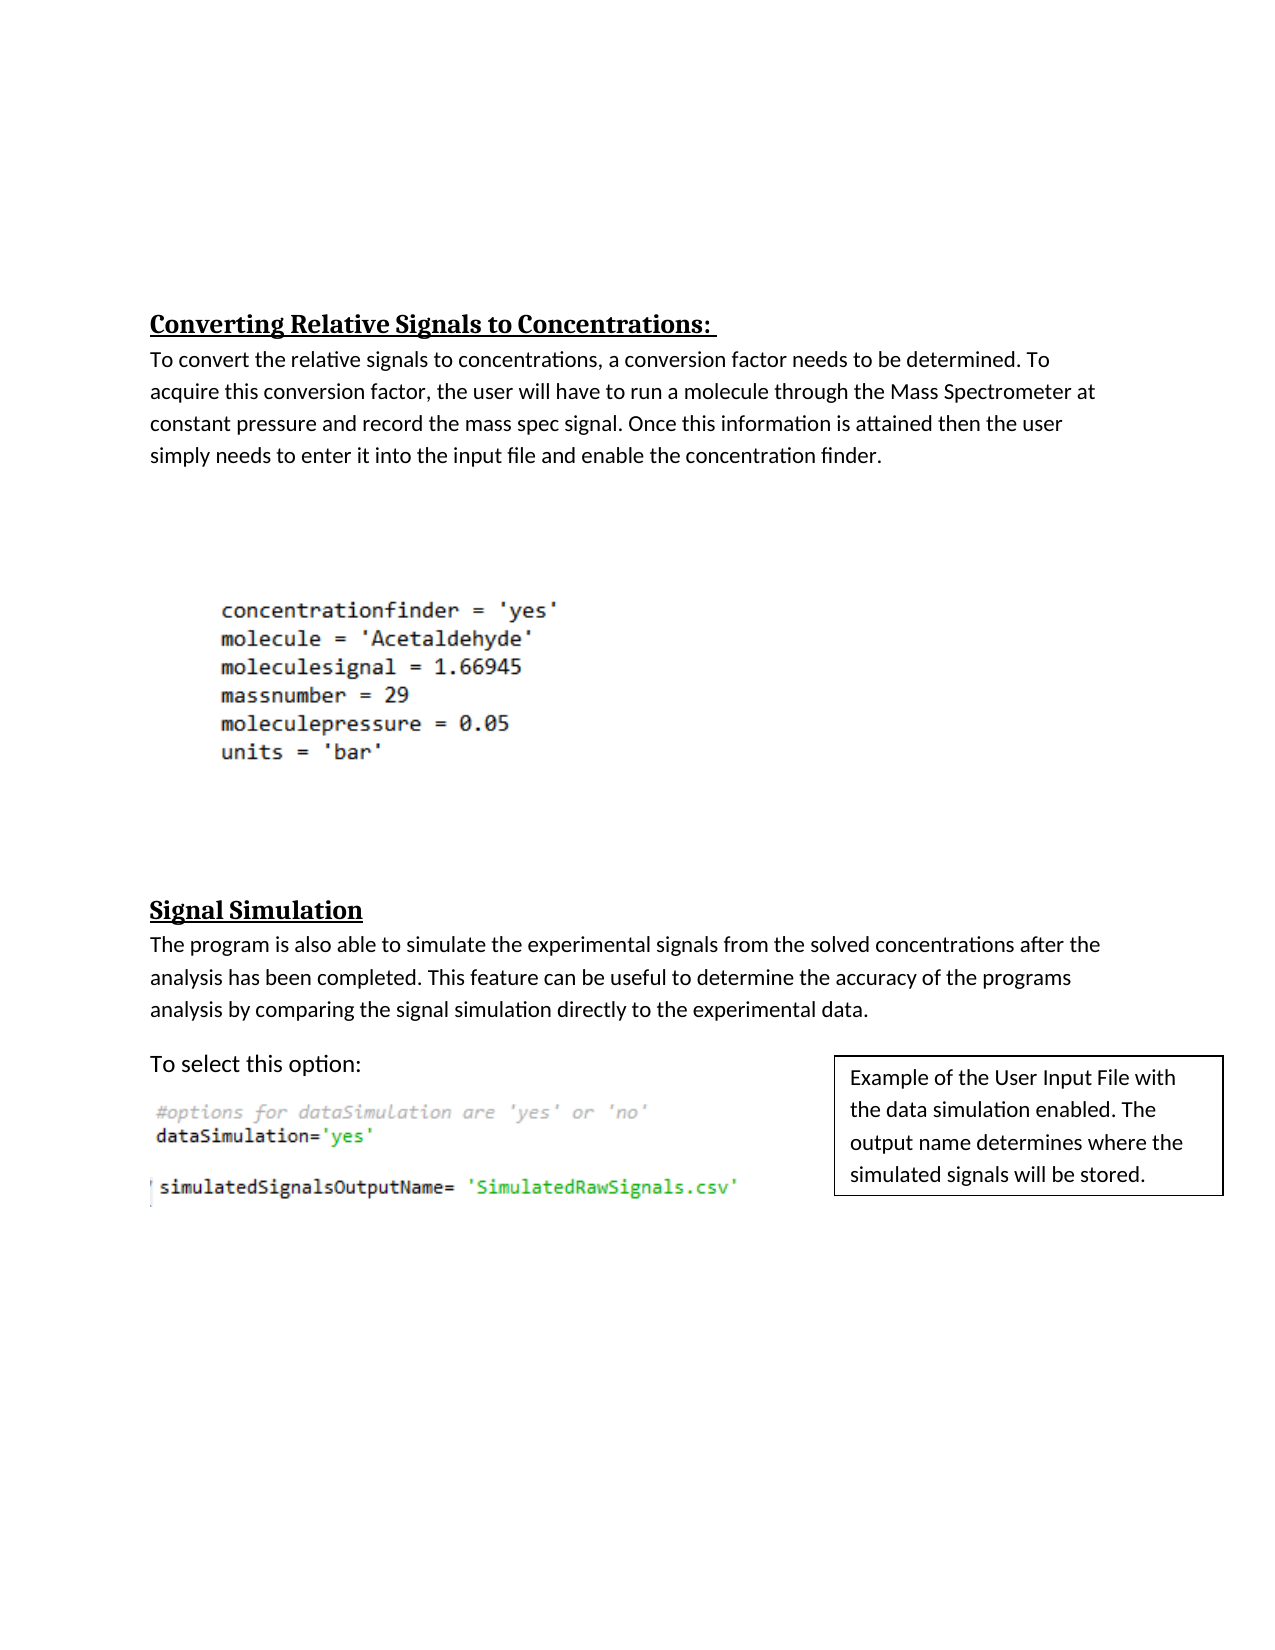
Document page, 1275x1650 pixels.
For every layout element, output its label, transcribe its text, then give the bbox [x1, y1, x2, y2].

subtitle Signal Simulation [150, 895, 1125, 926]
text The program is also able to simulate the experimental signals from the solved concentrations after the analysis has been completed. This feature can be useful to determine the accuracy of the programs analysis by comparing the signal simulation directly to the experimental data. [150, 930, 1125, 1023]
picture [215, 599, 618, 772]
picture [150, 1177, 749, 1207]
text To select this option: [150, 1048, 1125, 1078]
subtitle Converting Relative Signals to Concentrations: [150, 309, 1125, 340]
picture [150, 1103, 657, 1152]
